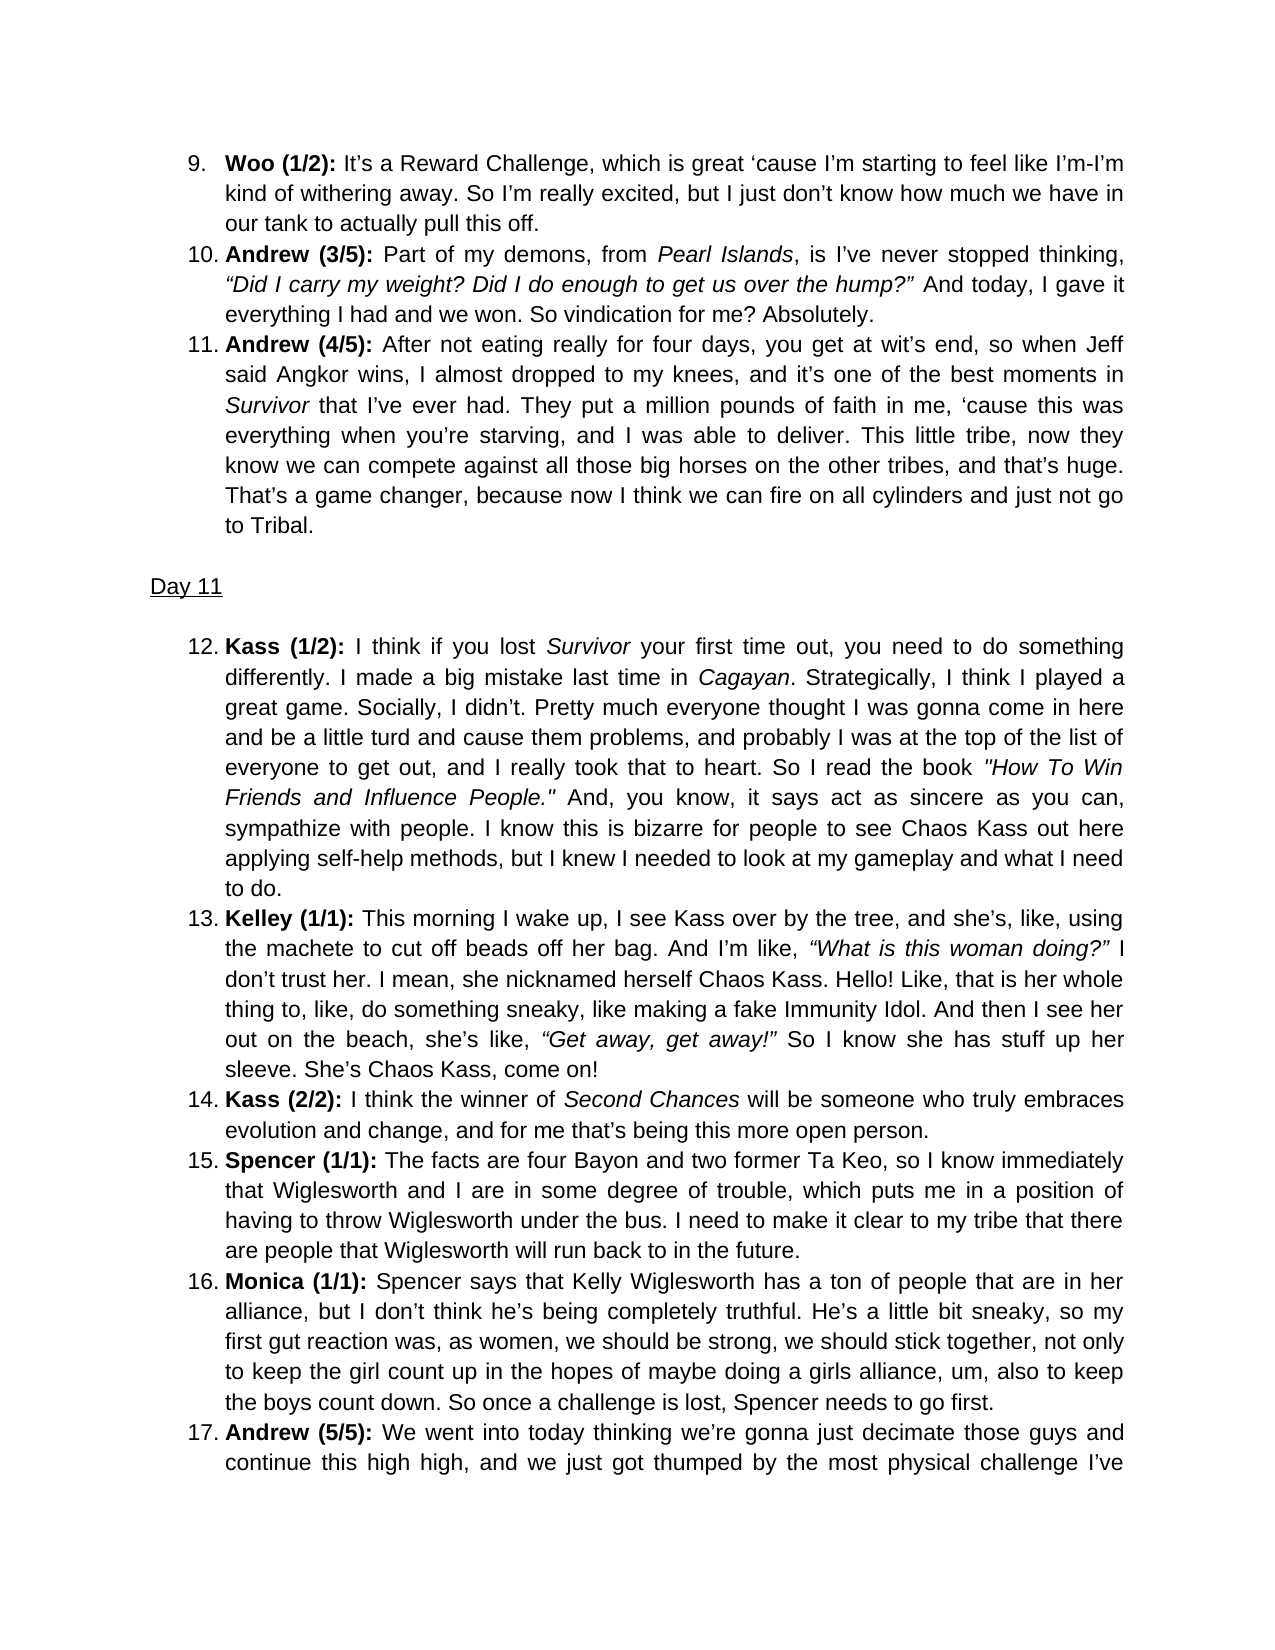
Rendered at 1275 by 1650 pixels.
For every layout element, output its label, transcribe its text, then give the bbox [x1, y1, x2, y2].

list Woo (1/2): It’s a Reward Challenge, which is great ‘cause I’m starting to feel like I’m-I’m kind of withering away. So I’m really excited, but I just don’t know how much we have in our tank to actually pull this off. [187, 150, 1125, 237]
list Spencer (1/1): The facts are four Bayon and two former Ta Keo, so I know immediately that Wiglesworth and I are in some degree of trouble, which puts me in a position of having to throw Wiglesworth under the bus. I need to make it clear to my tribe that there are people that Wiglesworth will run back to in the future. [187, 1147, 1125, 1264]
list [187, 1419, 1125, 1475]
list Kelley (1/1): This morning I wake up, I see Kass over by the tree, and she’s, like, using the machete to cut off beads off her bag. And I’m like, “What is this woman doing?” I don’t trust her. I mean, she nicknamed herself Chaos Kass. Hello! Like, that is her whole thing to, like, do something sneaky, like making a fake Immunity Idol. And then I see her out on the beach, she’s like, “Get away, get away!” So I know she has stuff up her sleeve. She’s Chaos Kass, come on! [187, 905, 1125, 1083]
text Day 11 [150, 573, 1125, 599]
list Andrew (3/5): Part of my demons, from Pearl Islands, is I’ve never stopped thinking, “Did I carry my weight? Did I do enough to get us over the hump?” And today, I gave it everything I had and we won. So vindication for me? Absolutely. [187, 241, 1125, 327]
list Kass (1/2): I think if you lost Survivor your first time out, you need to do something differently. I made a big mistake last time in Cagayan. Strategically, I think I played a great game. Socially, I didn’t. Pretty much everyone thought I was gonna come in here and be a little turd and cause them problems, and probably I was at the top of the list of everyone to get out, and I really took that to heart. So I read the book "How To Win Friends and Influence People." And, you know, it says act as sincere as you can, sympathize with people. I know this is bizarre for people to see Chaos Kass out here applying self-help methods, but I knew I needed to look at my gameplay and what I need to do. [187, 633, 1125, 901]
list Kass (2/2): I think the winner of Second Chances will be someone who truly embraces evolution and change, and for me that’s being this more open person. [187, 1086, 1125, 1143]
list Andrew (4/5): After not eating really for four days, you get at wit’s end, so when Jeff said Angkor wins, I almost dropped to my knees, and it’s one of the best moments in Survivor that I’ve ever had. They put a million pounds of faith in me, ‘cause this was everything when you’re starving, and I was able to deliver. This little tribe, now they know we can compete against all those big horses on the other tribes, and that’s huge. That’s a game changer, because now I think we can fire on all cylinders and just not go to Tribal. [187, 331, 1125, 539]
list Monica (1/1): Spencer says that Kelly Wiglesworth has a ton of people that are in her alliance, but I don’t think he’s being completely truthful. He’s a little bit sneaky, so my first gut reaction was, as women, we should be strong, we should stick together, not only to keep the girl count up in the hopes of maybe doing a girls alliance, um, also to keep the boys count down. So once a challenge is lost, Spencer needs to go first. [187, 1268, 1125, 1415]
